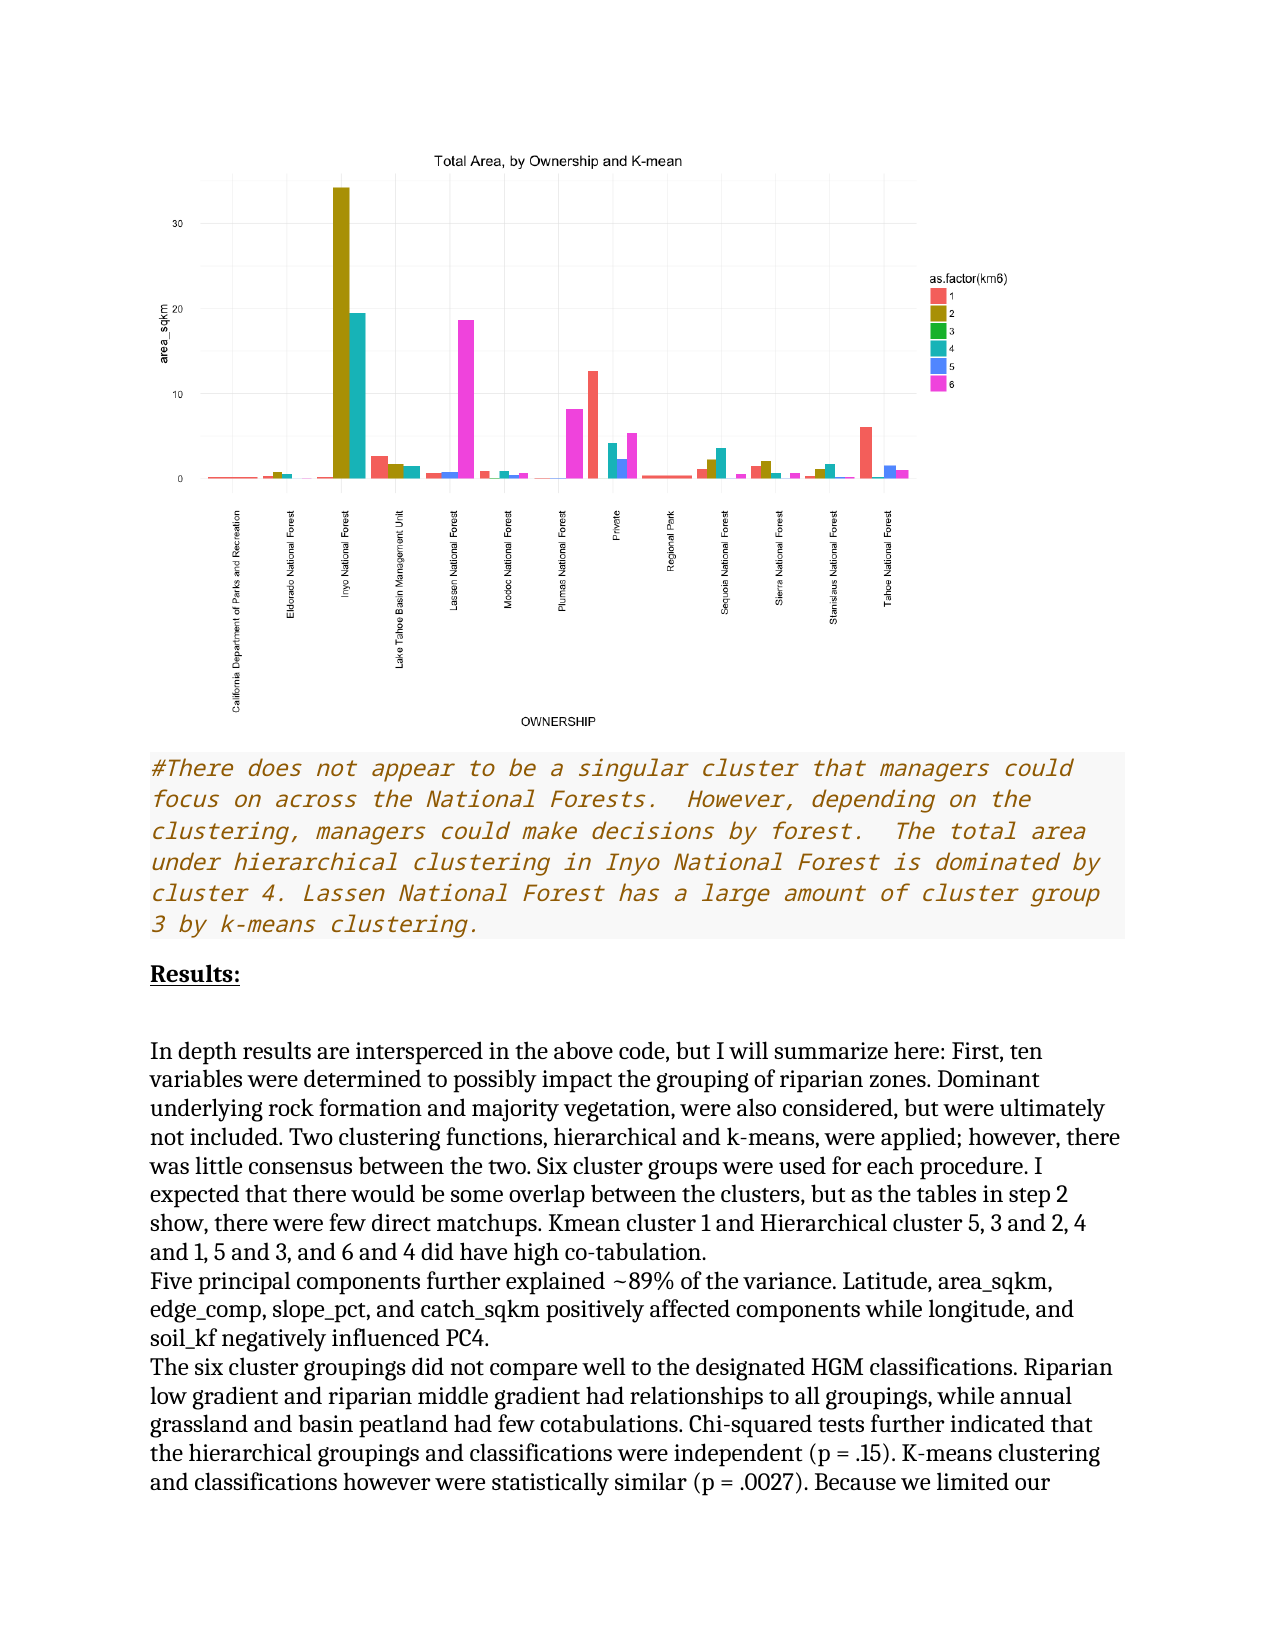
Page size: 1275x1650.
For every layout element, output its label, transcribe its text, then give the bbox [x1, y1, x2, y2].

text Results: [150, 960, 1125, 989]
text #There does not appear to be a singular cluster that managers could focus on across the National Forests. However, depending on the clustering, managers could make decisions by forest. The total area under hierarchical clustering in Inyo National Forest is dominated by cluster 4. Lassen National Forest has a large amount of cluster group 3 by k-means clustering. [150, 752, 1125, 939]
picture [150, 150, 1025, 734]
